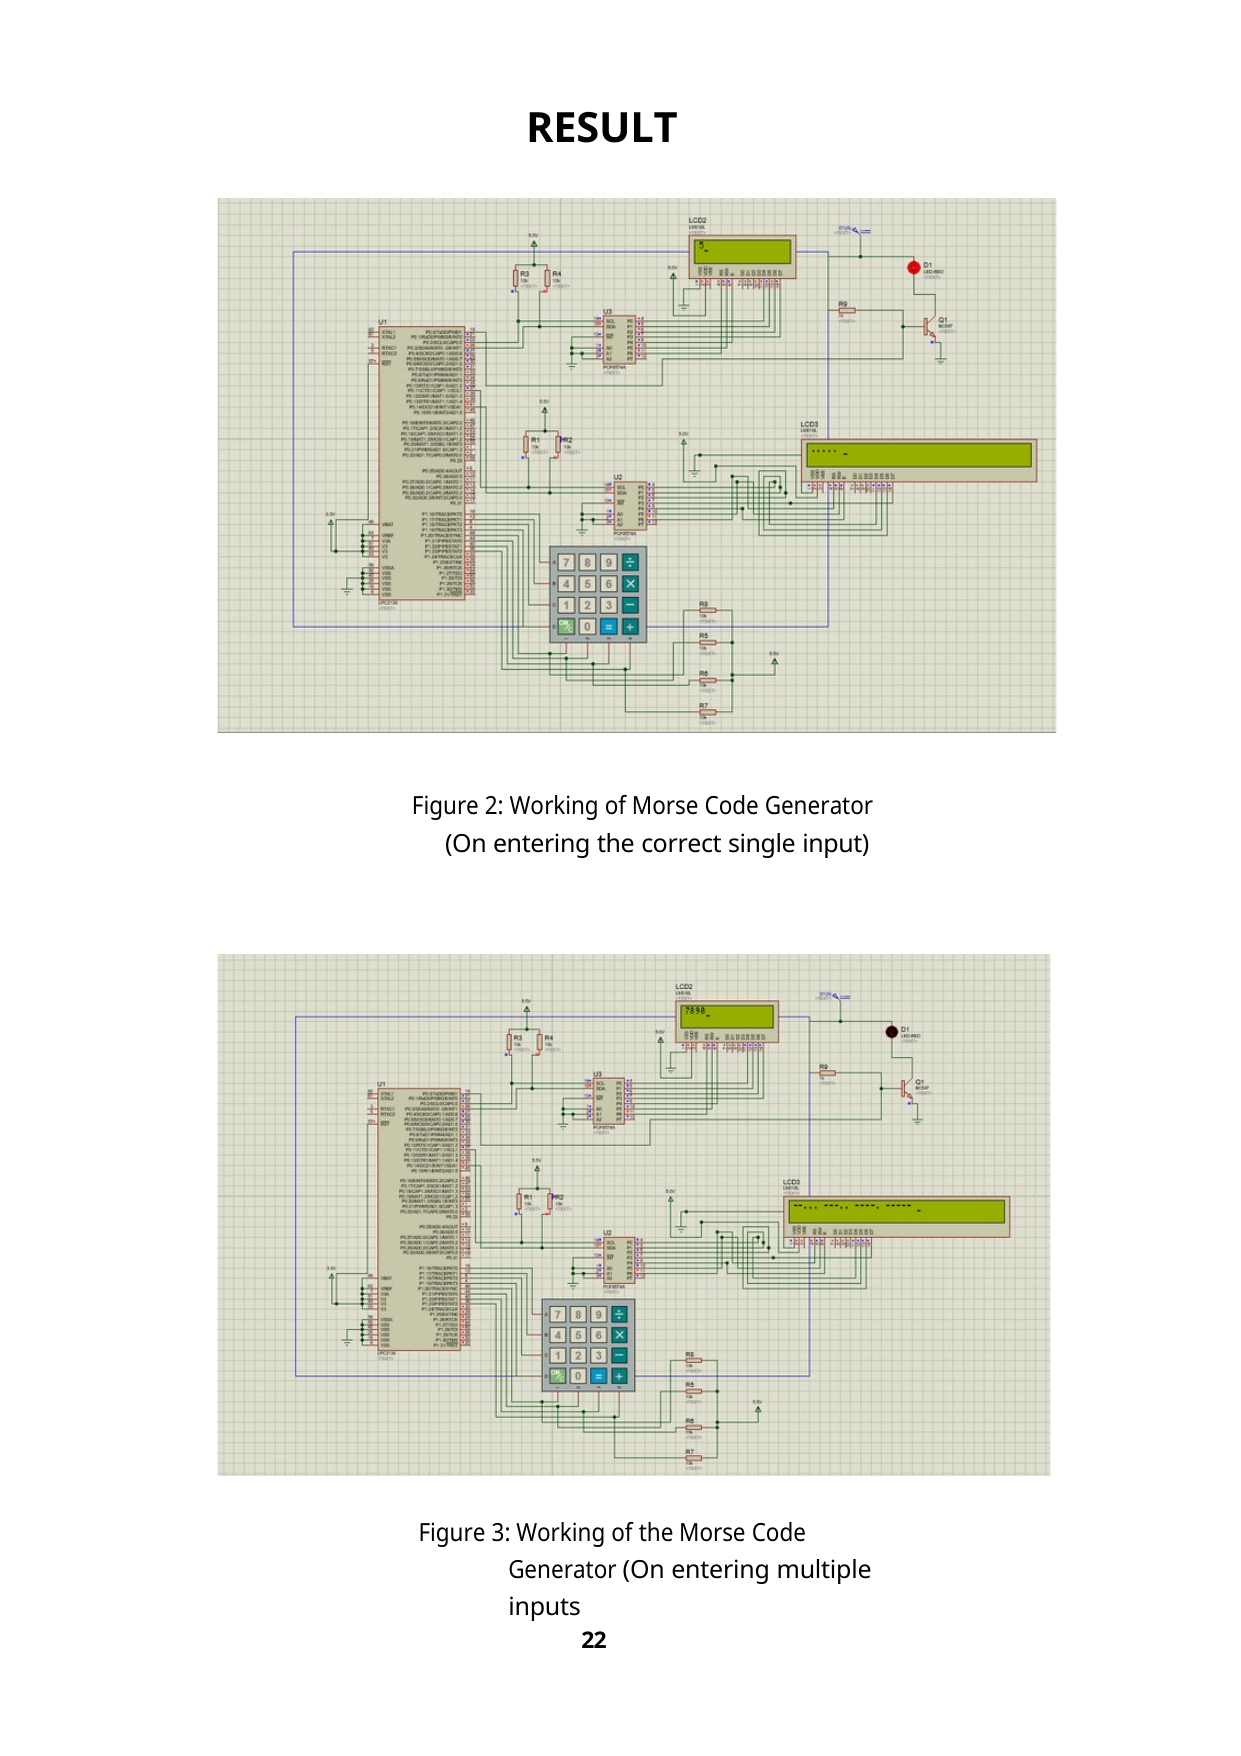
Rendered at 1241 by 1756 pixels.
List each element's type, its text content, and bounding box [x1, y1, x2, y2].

text Figure 3: Working of the Morse Code Generator (On entering multiple inputs [418, 1515, 919, 1622]
subtitle RESULT [66, 98, 1137, 155]
picture [217, 198, 1057, 733]
text Figure 2: Working of Morse Code Generator (On entering the correct single input) [412, 788, 875, 860]
picture [217, 954, 1051, 1476]
